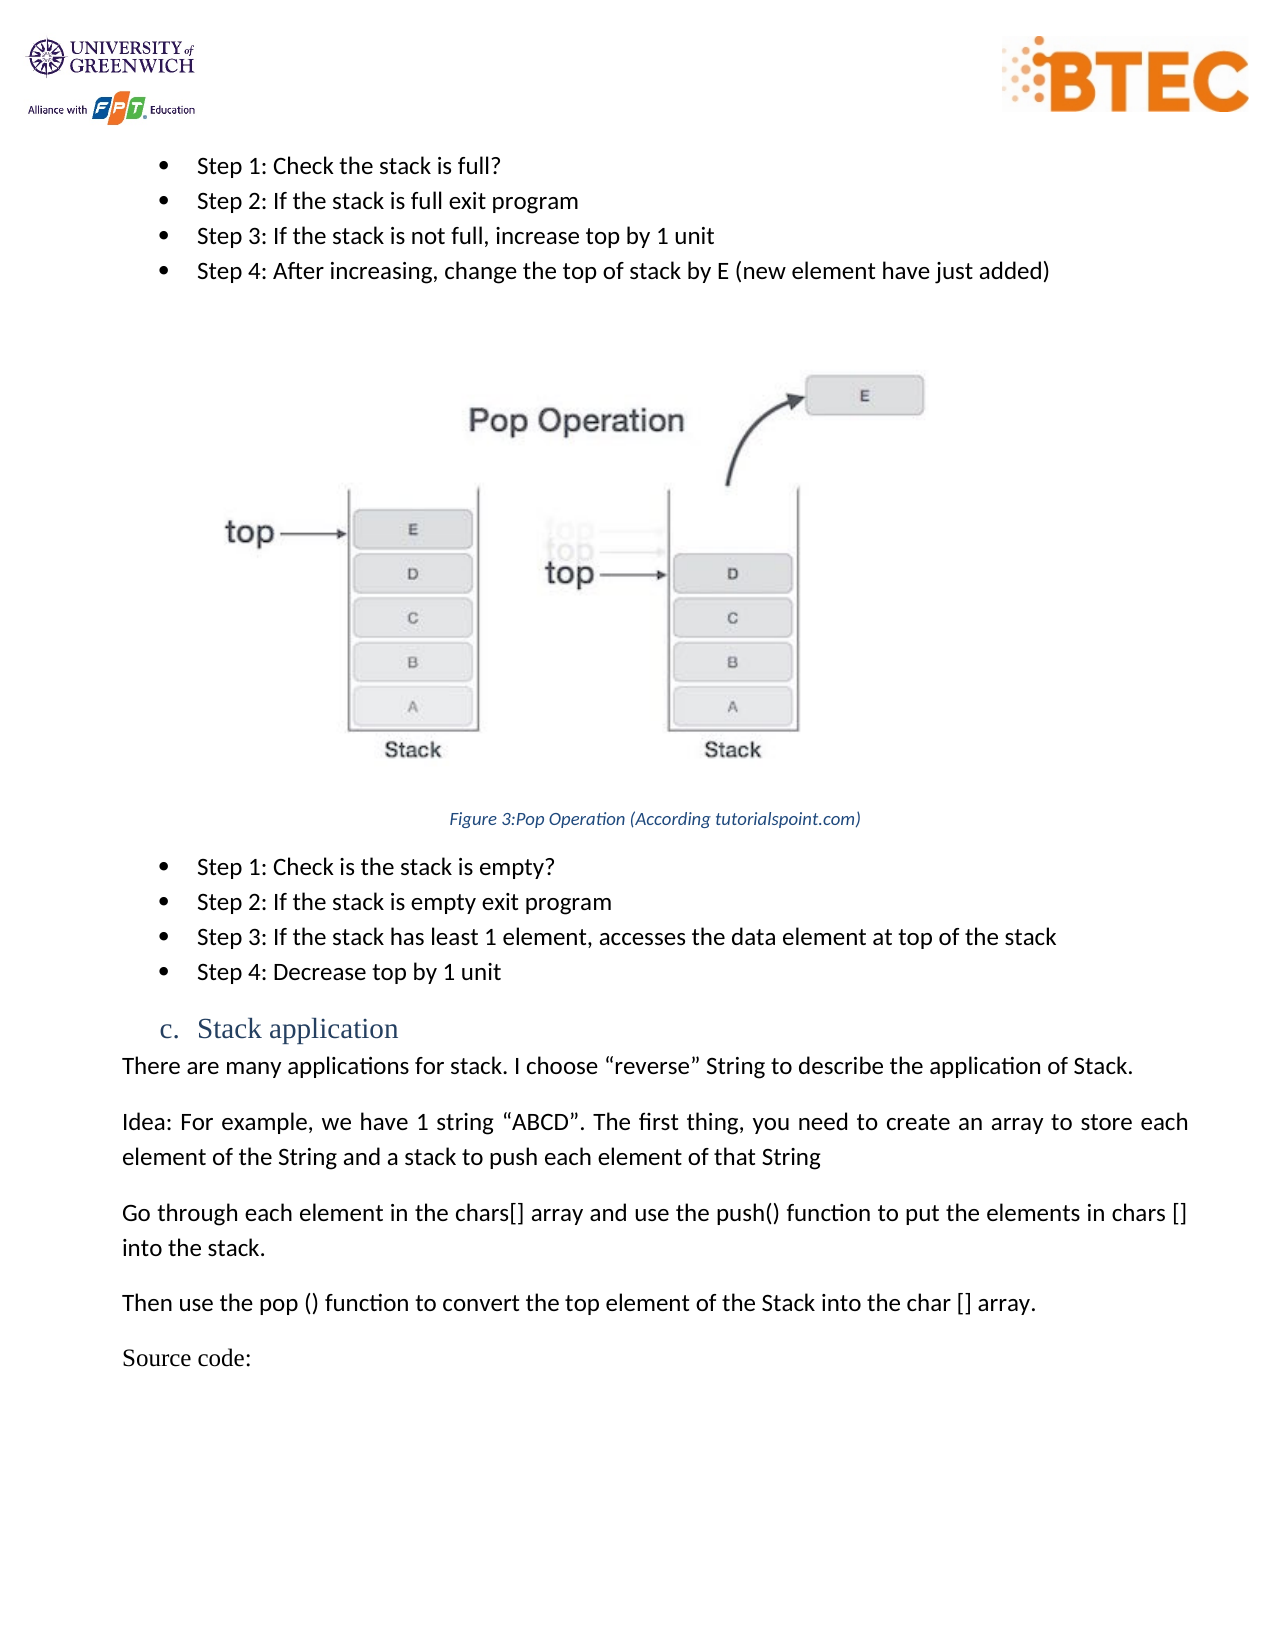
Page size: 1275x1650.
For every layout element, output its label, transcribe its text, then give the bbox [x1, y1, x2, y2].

picture [1001, 36, 1249, 112]
list Step 2: If the stack is full exit program [159, 185, 1191, 216]
list Step 4: Decrease top by 1 unit [159, 956, 1191, 986]
text Source code: [122, 1343, 1191, 1372]
list Step 3: If the stack is not full, increase top by 1 unit [159, 220, 1191, 251]
picture [14, 25, 207, 136]
list Step 4: After increasing, change the top of stack by E (new element have just added) [159, 255, 1191, 286]
text Then use the pop () function to convert the top element of the Stack into the char [] array. [122, 1287, 1191, 1318]
text Figure 3:Pop Operation (According tutorialspoint.com) [122, 807, 1191, 830]
subtitle Stack application [159, 1011, 1191, 1045]
list Step 3: If the stack has least 1 element, accesses the data element at top of the stack [159, 921, 1191, 951]
list Step 1: Check the stack is full? [159, 150, 1191, 181]
text There are many applications for stack. I choose “reverse” String to describe the application of Stack. [122, 1050, 1191, 1081]
picture [121, 364, 996, 782]
list Step 2: If the stack is empty exit program [159, 886, 1191, 916]
list Step 1: Check is the stack is empty? [159, 851, 1191, 881]
text Go through each element in the chars[] array and use the push() function to put the elements in chars [] into the stack. [122, 1197, 1191, 1262]
text Idea: For example, we have 1 string “ABCD”. The first thing, you need to create an array to store each element of the String and a stack to push each element of that String [122, 1106, 1191, 1171]
